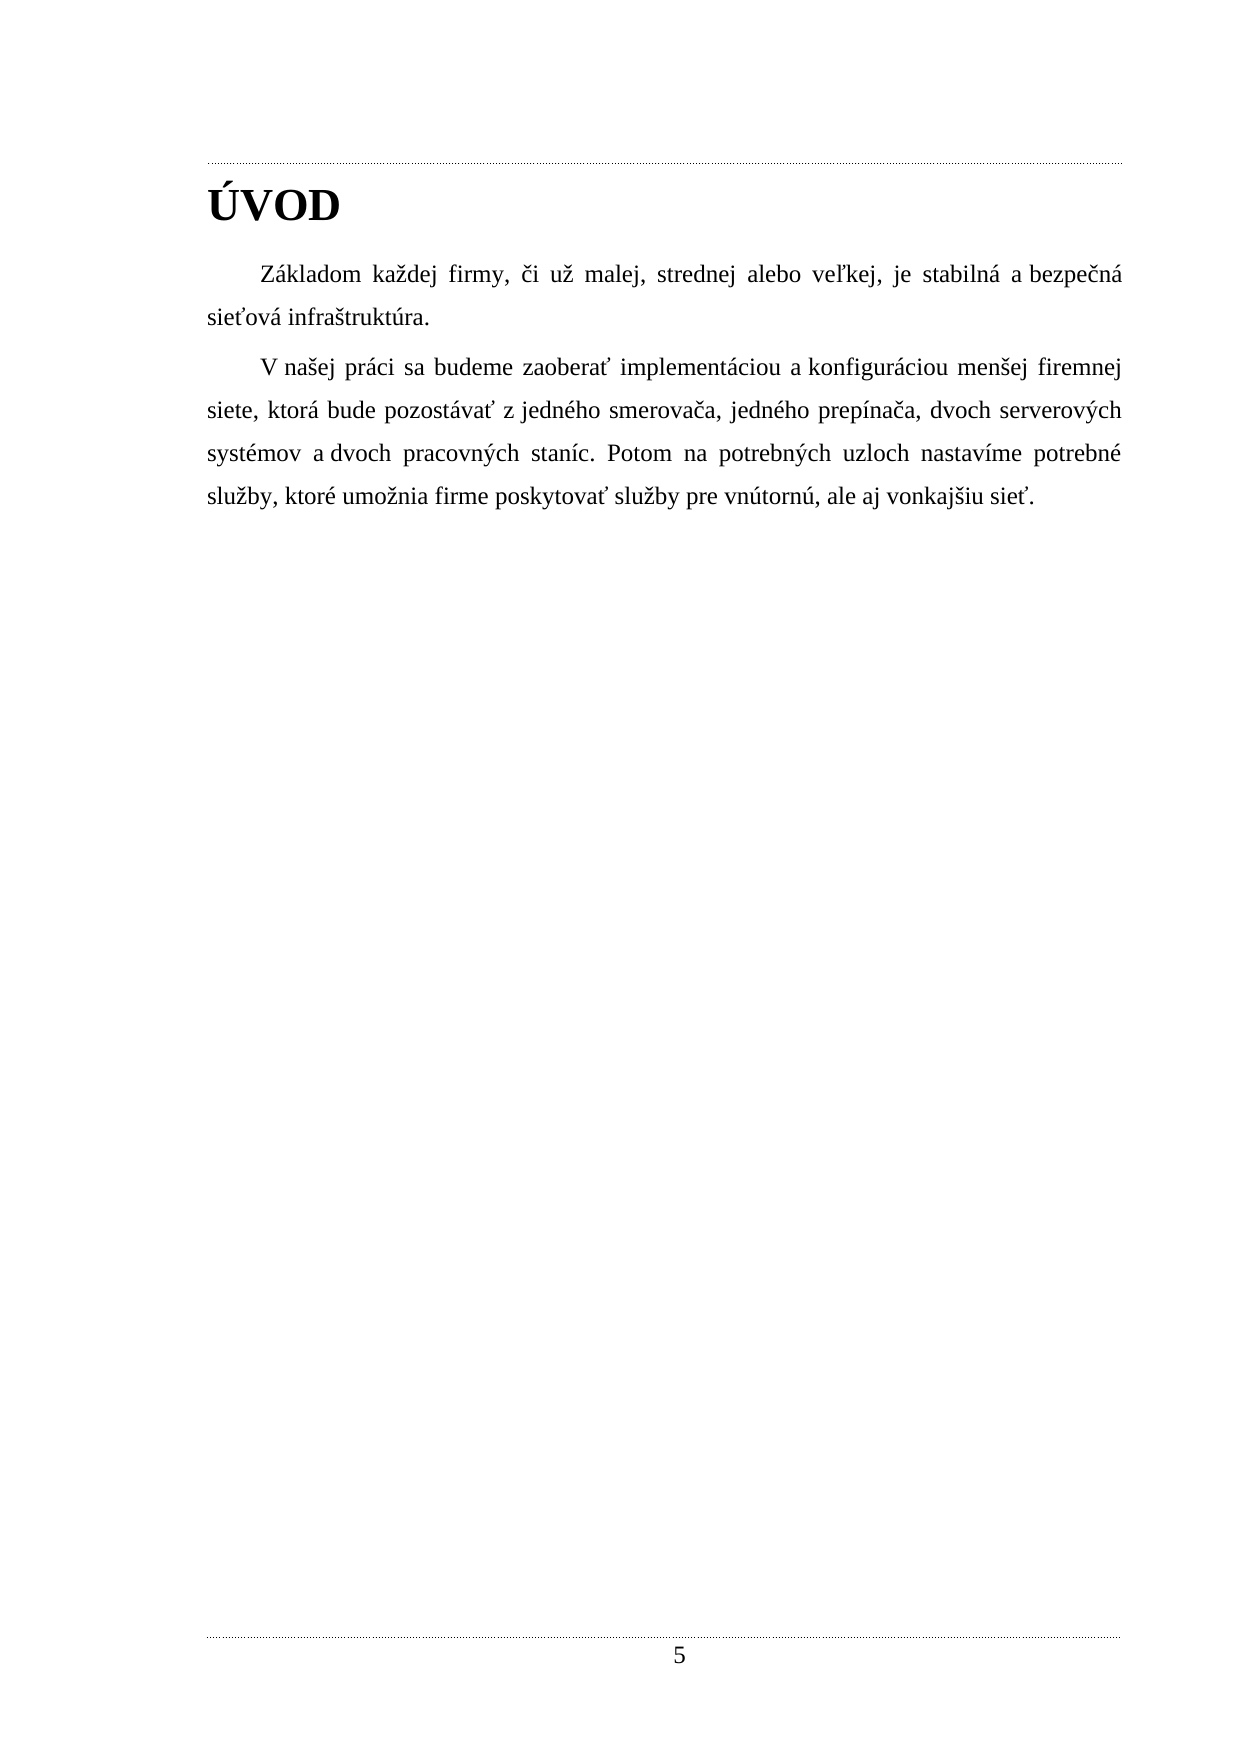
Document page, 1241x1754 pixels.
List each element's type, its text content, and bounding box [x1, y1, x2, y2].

list Úvod [207, 178, 1122, 231]
text V našej práci sa budeme zaoberať implementáciou a konfiguráciou menšej firemnej siete, ktorá bude pozostávať z jedného smerovača, jedného prepínača, dvoch serverových systémov a dvoch pracovných staníc. Potom na potrebných uzloch nastavíme potrebné služby, ktoré umožnia firme poskytovať služby pre vnútornú, ale aj vonkajšiu sieť. [207, 352, 1122, 510]
text Základom každej firmy, či už malej, strednej alebo veľkej, je stabilná a bezpečná sieťová infraštruktúra. [207, 259, 1122, 331]
